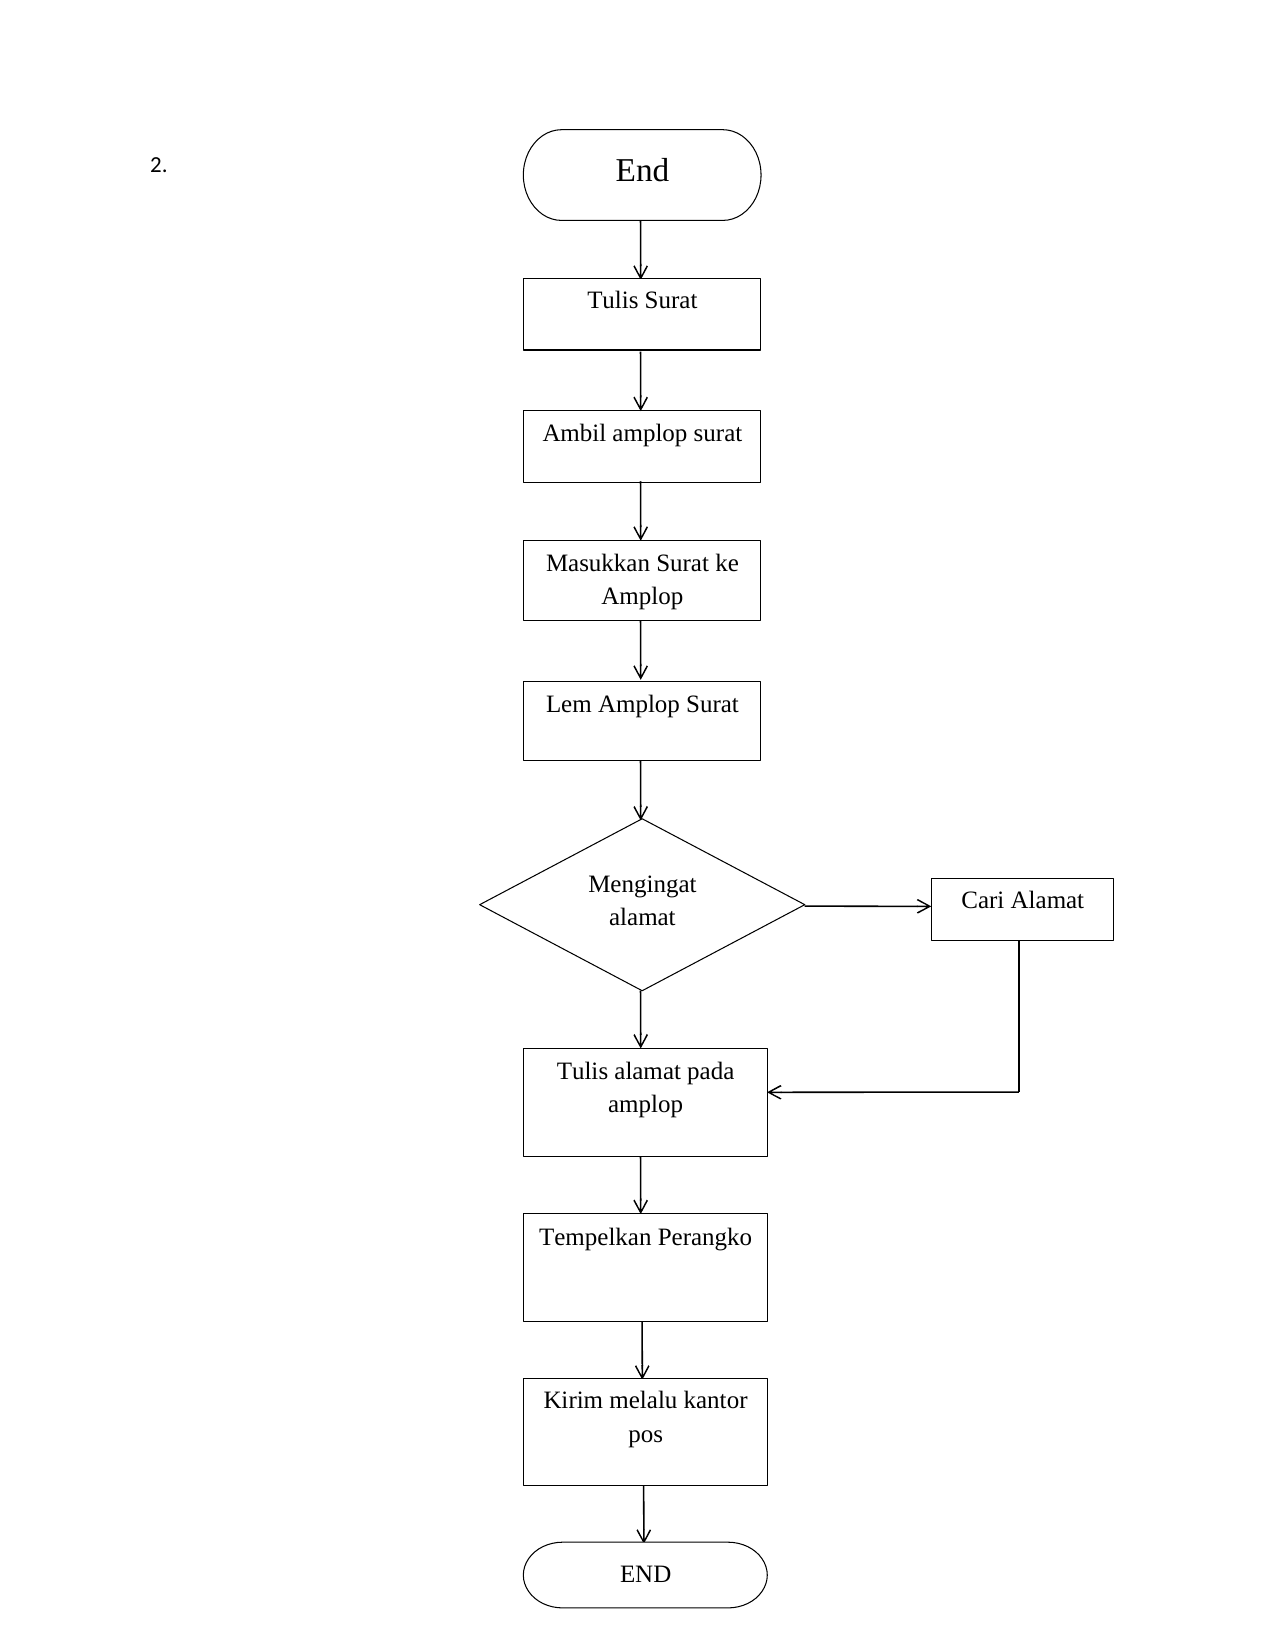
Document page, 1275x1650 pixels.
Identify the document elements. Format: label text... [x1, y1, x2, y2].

text 2. [150, 150, 528, 178]
text 2. [756, 150, 1125, 178]
